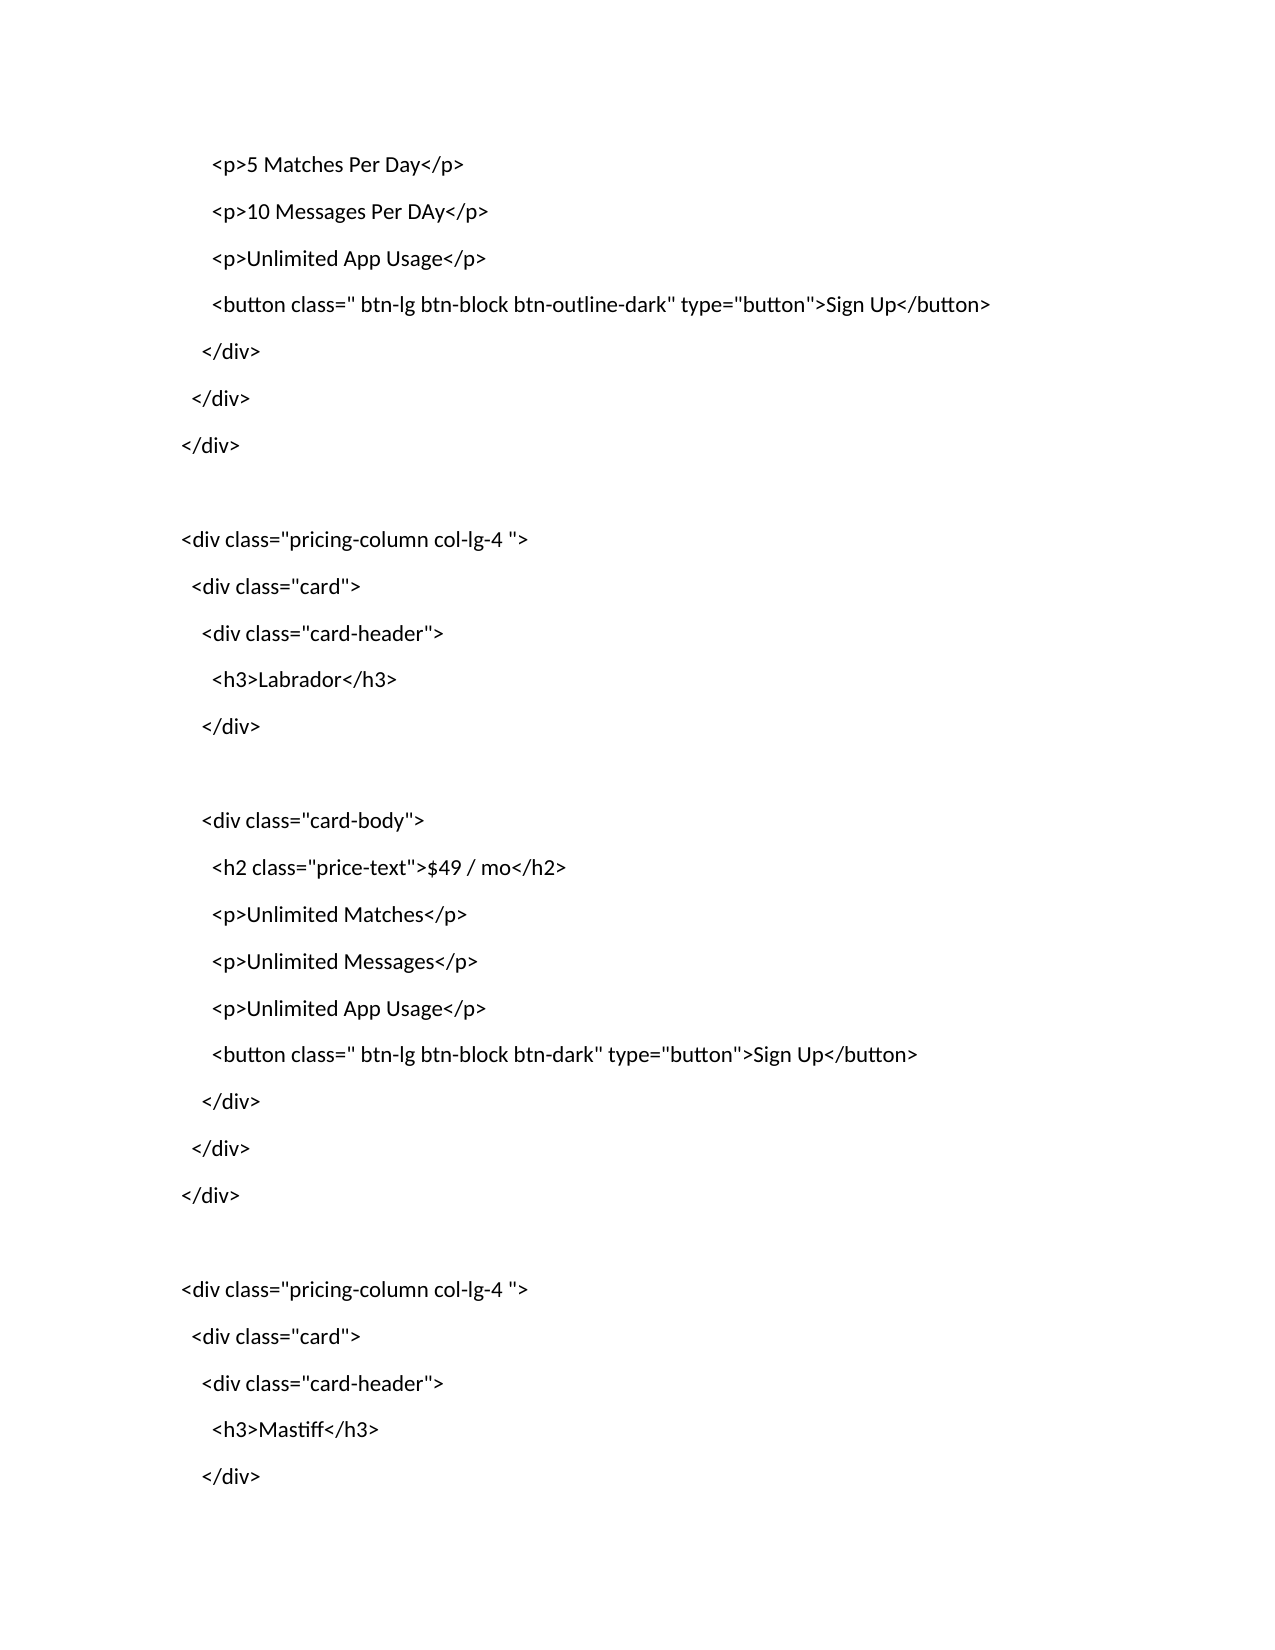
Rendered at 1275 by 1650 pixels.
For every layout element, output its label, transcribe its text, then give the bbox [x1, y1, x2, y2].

text </div> [150, 1087, 1125, 1116]
text <div class="pricing-column col-lg-4 "> [150, 525, 1125, 553]
text <p>Unlimited App Usage</p> [150, 994, 1125, 1022]
text <button class=" btn-lg btn-block btn-dark" type="button">Sign Up</button> [150, 1041, 1125, 1069]
text <div class="card-header"> [150, 619, 1125, 647]
text <h3>Labrador</h3> [150, 666, 1125, 694]
text <div class="card"> [150, 572, 1125, 600]
text <h2 class="price-text">$49 / mo</h2> [150, 853, 1125, 881]
text <p>5 Matches Per Day</p> [150, 150, 1125, 178]
text <div class="card"> [150, 1322, 1125, 1350]
text </div> [150, 712, 1125, 741]
text <div class="card-header"> [150, 1369, 1125, 1397]
text </div> [150, 431, 1125, 459]
text <div class="card-body"> [150, 806, 1125, 834]
text <h3>Mastiff</h3> [150, 1416, 1125, 1444]
text <div class="pricing-column col-lg-4 "> [150, 1275, 1125, 1303]
text <p>Unlimited Matches</p> [150, 900, 1125, 928]
text </div> [150, 1462, 1125, 1491]
text </div> [150, 384, 1125, 412]
text <button class=" btn-lg btn-block btn-outline-dark" type="button">Sign Up</button> [150, 291, 1125, 319]
text </div> [150, 337, 1125, 366]
text <p>Unlimited Messages</p> [150, 947, 1125, 975]
text </div> [150, 1134, 1125, 1162]
text <p>Unlimited App Usage</p> [150, 244, 1125, 272]
text </div> [150, 1181, 1125, 1209]
text <p>10 Messages Per DAy</p> [150, 197, 1125, 225]
